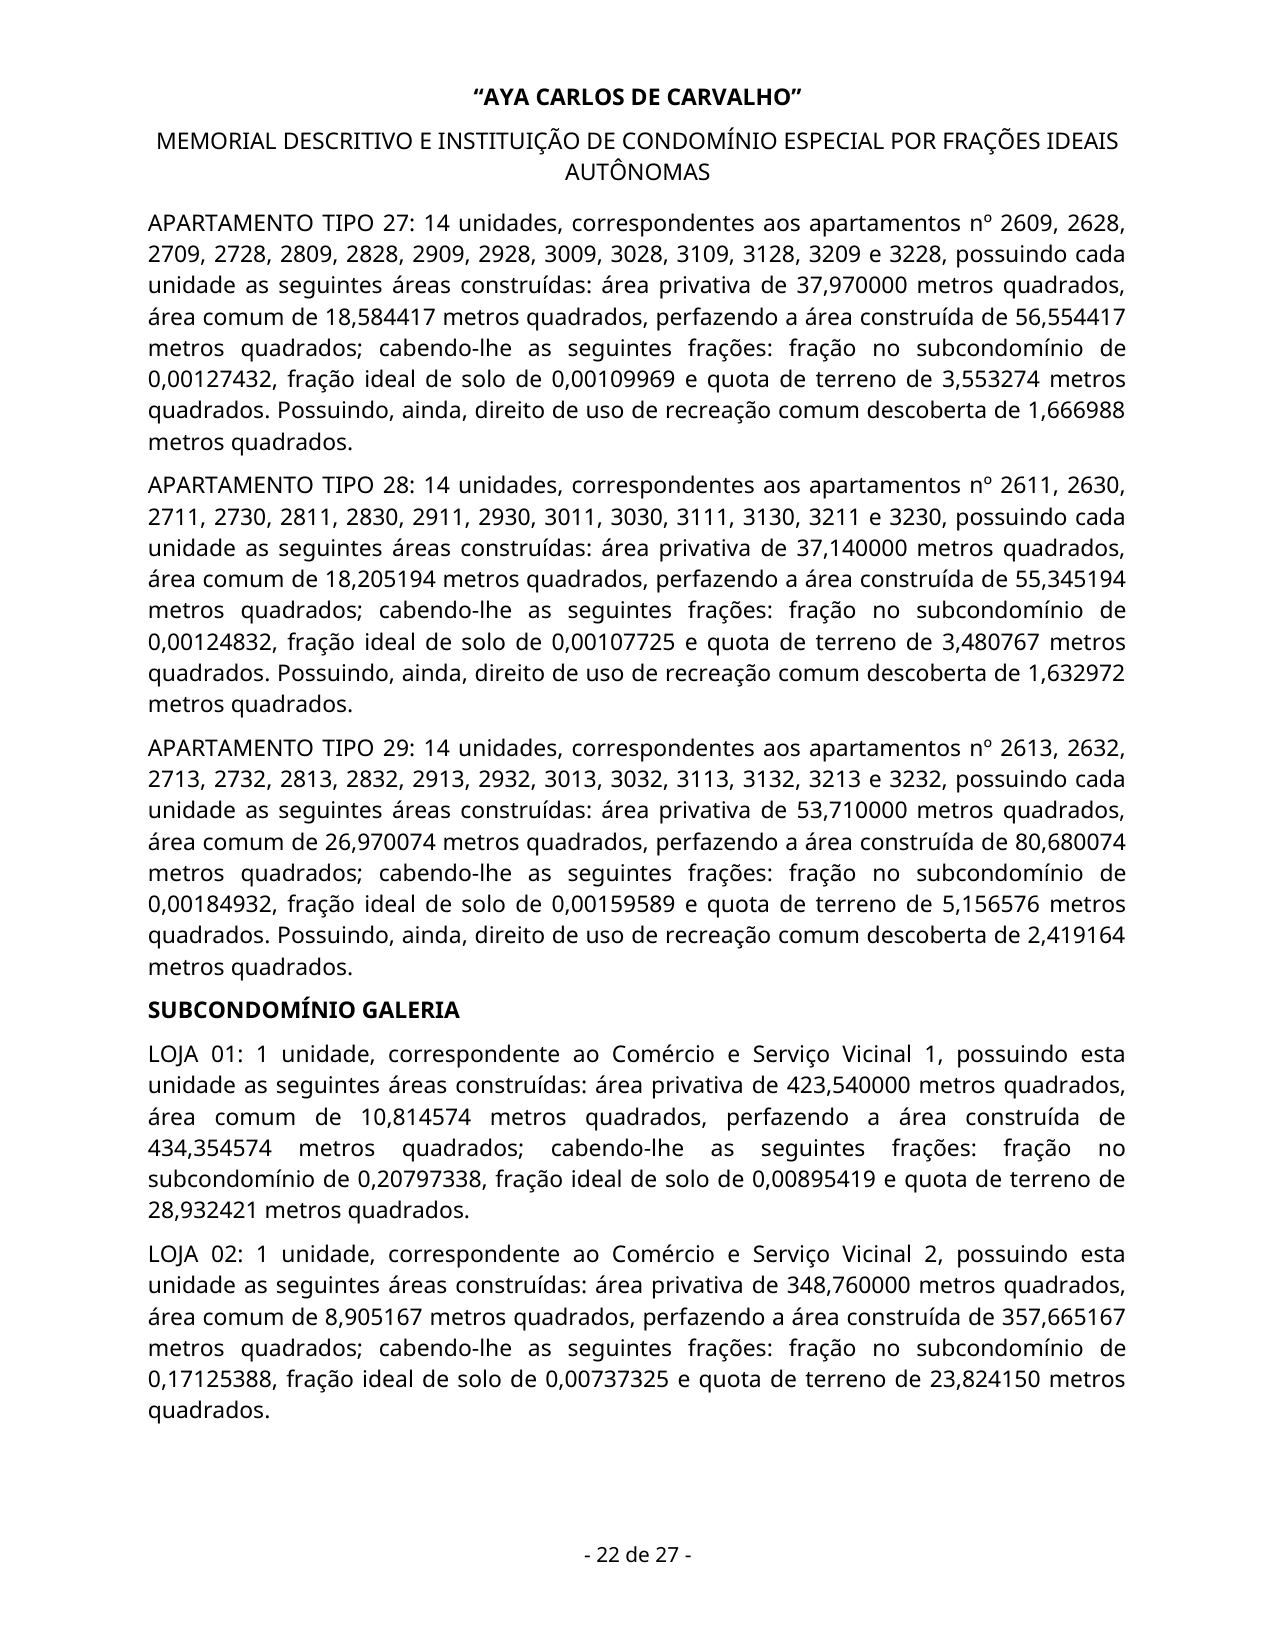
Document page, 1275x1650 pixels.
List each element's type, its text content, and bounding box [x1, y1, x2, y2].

subtitle SUBCONDOMÍNIO GALERIA [148, 994, 1127, 1026]
text APARTAMENTO TIPO 28: 14 unidades, correspondentes aos apartamentos nº 2611, 2630, 2711, 2730, 2811, 2830, 2911, 2930, 3011, 3030, 3111, 3130, 3211 e 3230, possuindo cada unidade as seguintes áreas construídas: área privativa de 37,140000 metros quadrados, área comum de 18,205194 metros quadrados, perfazendo a área construída de 55,345194 metros quadrados; cabendo-lhe as seguintes frações: fração no subcondomínio de 0,00124832, fração ideal de solo de 0,00107725 e quota de terreno de 3,480767 metros quadrados. Possuindo, ainda, direito de uso de recreação comum descoberta de 1,632972 metros quadrados. [148, 469, 1127, 719]
text APARTAMENTO TIPO 27: 14 unidades, correspondentes aos apartamentos nº 2609, 2628, 2709, 2728, 2809, 2828, 2909, 2928, 3009, 3028, 3109, 3128, 3209 e 3228, possuindo cada unidade as seguintes áreas construídas: área privativa de 37,970000 metros quadrados, área comum de 18,584417 metros quadrados, perfazendo a área construída de 56,554417 metros quadrados; cabendo-lhe as seguintes frações: fração no subcondomínio de 0,00127432, fração ideal de solo de 0,00109969 e quota de terreno de 3,553274 metros quadrados. Possuindo, ainda, direito de uso de recreação comum descoberta de 1,666988 metros quadrados. [148, 207, 1127, 457]
text LOJA 01: 1 unidade, correspondente ao Comércio e Serviço Vicinal 1, possuindo esta unidade as seguintes áreas construídas: área privativa de 423,540000 metros quadrados, área comum de 10,814574 metros quadrados, perfazendo a área construída de 434,354574 metros quadrados; cabendo-lhe as seguintes frações: fração no subcondomínio de 0,20797338, fração ideal de solo de 0,00895419 e quota de terreno de 28,932421 metros quadrados. [148, 1038, 1127, 1226]
text APARTAMENTO TIPO 29: 14 unidades, correspondentes aos apartamentos nº 2613, 2632, 2713, 2732, 2813, 2832, 2913, 2932, 3013, 3032, 3113, 3132, 3213 e 3232, possuindo cada unidade as seguintes áreas construídas: área privativa de 53,710000 metros quadrados, área comum de 26,970074 metros quadrados, perfazendo a área construída de 80,680074 metros quadrados; cabendo-lhe as seguintes frações: fração no subcondomínio de 0,00184932, fração ideal de solo de 0,00159589 e quota de terreno de 5,156576 metros quadrados. Possuindo, ainda, direito de uso de recreação comum descoberta de 2,419164 metros quadrados. [148, 732, 1127, 982]
text LOJA 02: 1 unidade, correspondente ao Comércio e Serviço Vicinal 2, possuindo esta unidade as seguintes áreas construídas: área privativa de 348,760000 metros quadrados, área comum de 8,905167 metros quadrados, perfazendo a área construída de 357,665167 metros quadrados; cabendo-lhe as seguintes frações: fração no subcondomínio de 0,17125388, fração ideal de solo de 0,00737325 e quota de terreno de 23,824150 metros quadrados. [148, 1238, 1127, 1426]
